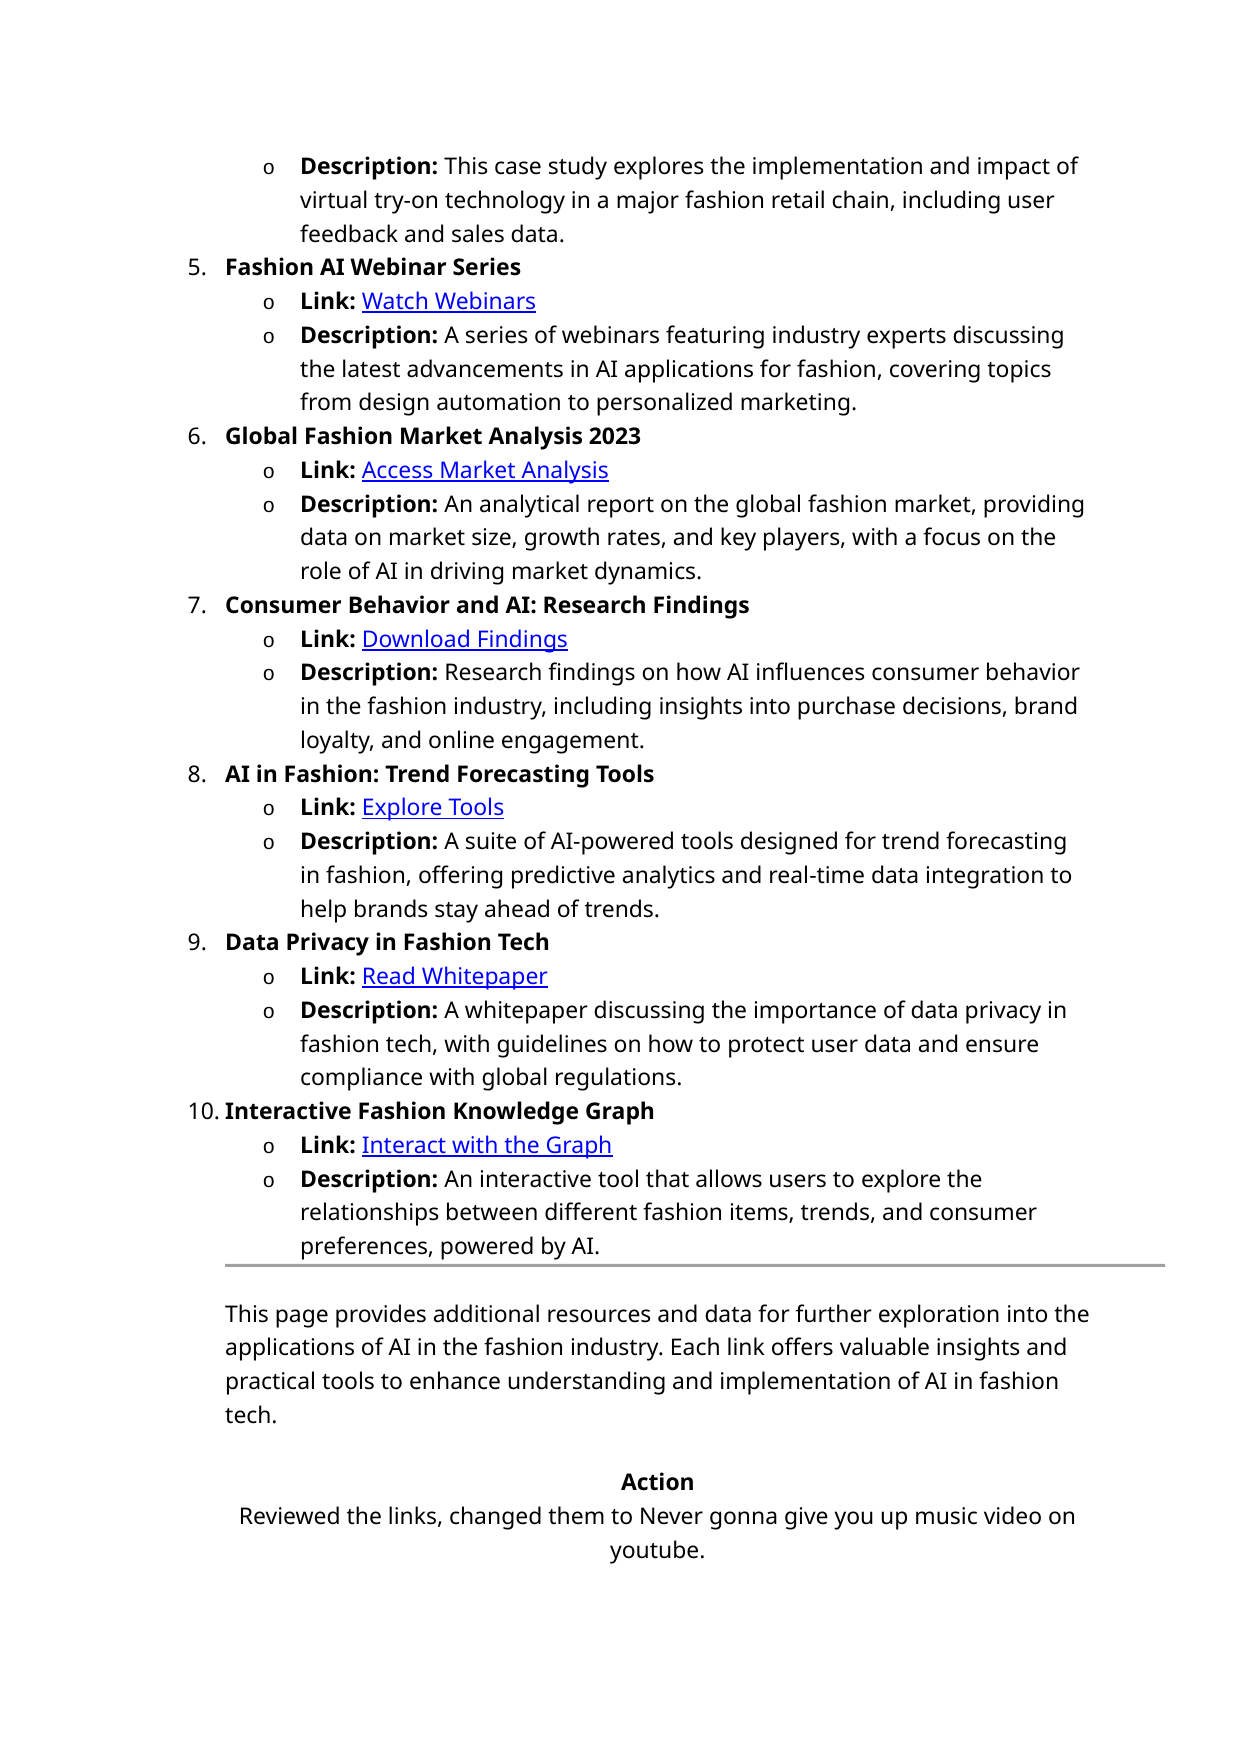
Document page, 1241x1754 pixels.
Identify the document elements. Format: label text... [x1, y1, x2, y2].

list Reviewed the links, changed them to Never gonna give you up music video on youtube. [225, 1500, 1090, 1565]
list Description: Research findings on how AI influences consumer behavior in the fashion industry, including insights into purchase decisions, brand loyalty, and online engagement. [262, 656, 1090, 755]
list Link: Access Market Analysis [262, 454, 1090, 485]
list Link: Watch Webinars [262, 285, 1090, 316]
list Link: Explore Tools [262, 791, 1090, 822]
list Fashion AI Webinar Series [187, 251, 1090, 282]
list Link: Read Whitepaper [262, 960, 1090, 991]
list AI in Fashion: Trend Forecasting Tools [187, 757, 1090, 789]
list Action [225, 1466, 1090, 1497]
list Interactive Fashion Knowledge Graph [187, 1095, 1090, 1126]
list Description: A suite of AI-powered tools designed for trend forecasting in fashion, offering predictive analytics and real-time data integration to help brands stay ahead of trends. [262, 825, 1090, 924]
list Global Fashion Market Analysis 2023 [187, 420, 1090, 451]
list This page provides additional resources and data for further exploration into the applications of AI in the fashion industry. Each link offers valuable insights and practical tools to enhance understanding and implementation of AI in fashion tech. [225, 1297, 1090, 1430]
list Description: This case study explores the implementation and impact of virtual try-on technology in a major fashion retail chain, including user feedback and sales data. [262, 150, 1090, 249]
list Link: Interact with the Graph [262, 1129, 1090, 1160]
list Description: A series of webinars featuring industry experts discussing the latest advancements in AI applications for fashion, covering topics from design automation to personalized marketing. [262, 319, 1090, 417]
list Description: An interactive tool that allows users to explore the relationships between different fashion items, trends, and consumer preferences, powered by AI. [262, 1162, 1090, 1261]
list Link: Download Findings [262, 622, 1090, 654]
list Consumer Behavior and AI: Research Findings [187, 589, 1090, 620]
list Description: An analytical report on the global fashion market, providing data on market size, growth rates, and key players, with a focus on the role of AI in driving market dynamics. [262, 487, 1090, 586]
list Data Privacy in Fashion Tech [187, 926, 1090, 957]
list Description: A whitepaper discussing the importance of data privacy in fashion tech, with guidelines on how to protect user data and ensure compliance with global regulations. [262, 994, 1090, 1092]
